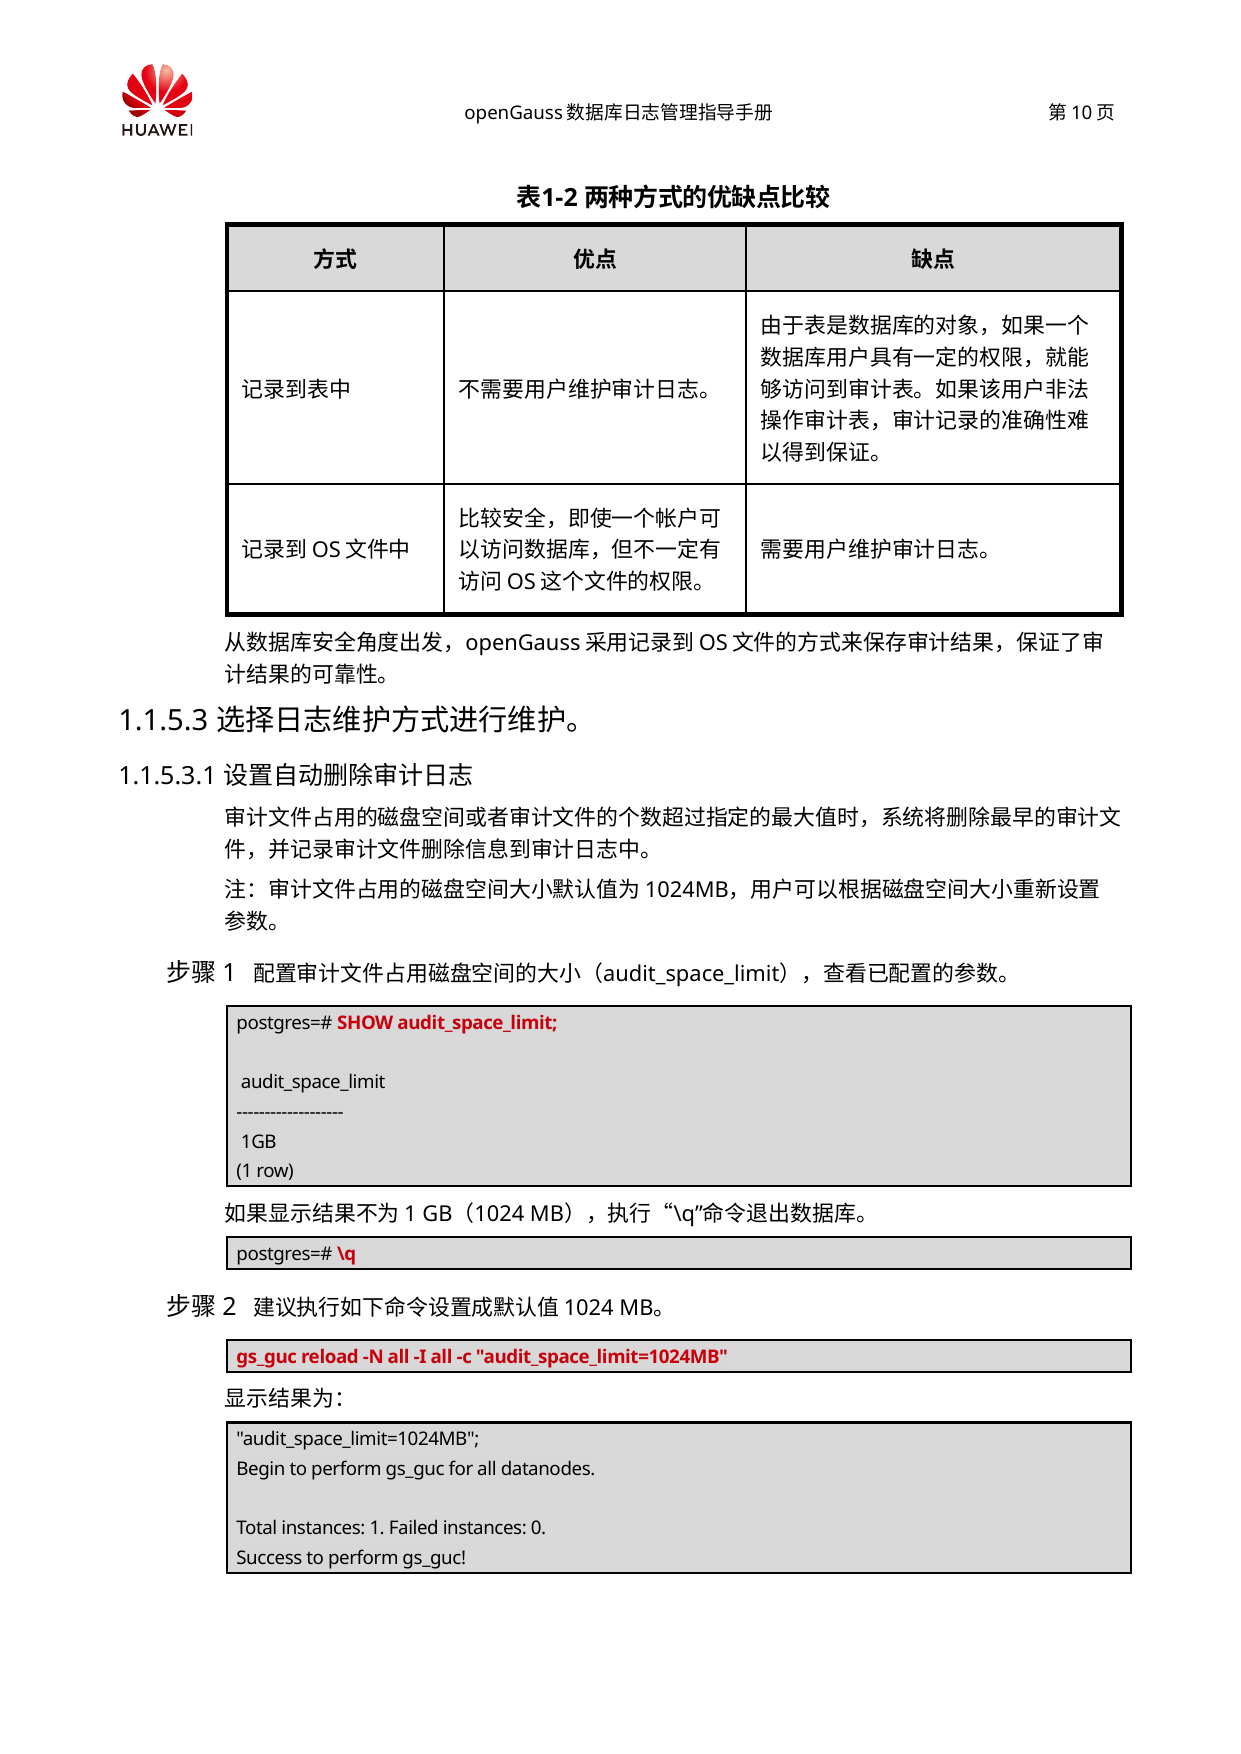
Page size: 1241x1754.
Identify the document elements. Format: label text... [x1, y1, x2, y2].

text Total instances: 1. Failed instances: 0. [228, 1511, 1130, 1540]
text Success to perform gs_guc! [228, 1540, 1130, 1572]
picture [122, 64, 193, 136]
text Begin to perform gs_guc for all datanodes. [228, 1451, 1130, 1481]
table_cell 记录到表中 [229, 292, 443, 483]
table_header 优点 [445, 227, 745, 290]
text 两种方式的优缺点比较 [224, 177, 1122, 213]
text 如果显示结果不为1 GB（1024 MB），执行“\q”命令退出数据库。 [224, 1196, 1122, 1227]
table_header 方式 [229, 227, 443, 290]
table_header 缺点 [747, 227, 1119, 290]
text audit_space_limit [228, 1064, 1130, 1094]
table_cell 不需要用户维护审计日志。 [445, 292, 745, 483]
table_cell 比较安全，即使一个帐户可以访问数据库，但不一定有访问OS这个文件的权限。 [445, 485, 745, 612]
text 1GB [228, 1124, 1130, 1153]
text gs_guc reload -N all -I all -c "audit_space_limit=1024MB" [228, 1341, 1130, 1371]
text postgres=# \q [228, 1238, 1130, 1268]
text 从数据库安全角度出发，openGauss采用记录到OS文件的方式来保存审计结果，保证了审计结果的可靠性。 [224, 625, 1122, 688]
text ------------------- [228, 1094, 1130, 1124]
text (1 row) [228, 1153, 1130, 1185]
text 审计文件占用的磁盘空间或者审计文件的个数超过指定的最大值时，系统将删除最早的审计文件，并记录审计文件删除信息到审计日志中。 [224, 800, 1122, 864]
text 配置审计文件占用磁盘空间的大小（audit_space_limit），查看已配置的参数。 [236, 952, 1122, 988]
text "audit_space_limit=1024MB"; [228, 1424, 1130, 1451]
table_cell 需要用户维护审计日志。 [747, 485, 1119, 612]
subtitle 设置自动删除审计日志 [118, 756, 1122, 792]
text 注：审计文件占用的磁盘空间大小默认值为1024MB，用户可以根据磁盘空间大小重新设置参数。 [224, 872, 1122, 936]
text postgres=# SHOW audit_space_limit; [228, 1007, 1130, 1035]
text 显示结果为： [224, 1381, 1122, 1413]
table_cell 记录到OS文件中 [229, 485, 443, 612]
text 建议执行如下命令设置成默认值1024 MB。 [236, 1286, 1122, 1323]
table_cell 由于表是数据库的对象，如果一个数据库用户具有一定的权限，就能够访问到审计表。如果该用户非法操作审计表，审计记录的准确性难以得到保证。 [747, 292, 1119, 483]
subtitle 选择日志维护方式进行维护。 [118, 697, 1122, 739]
